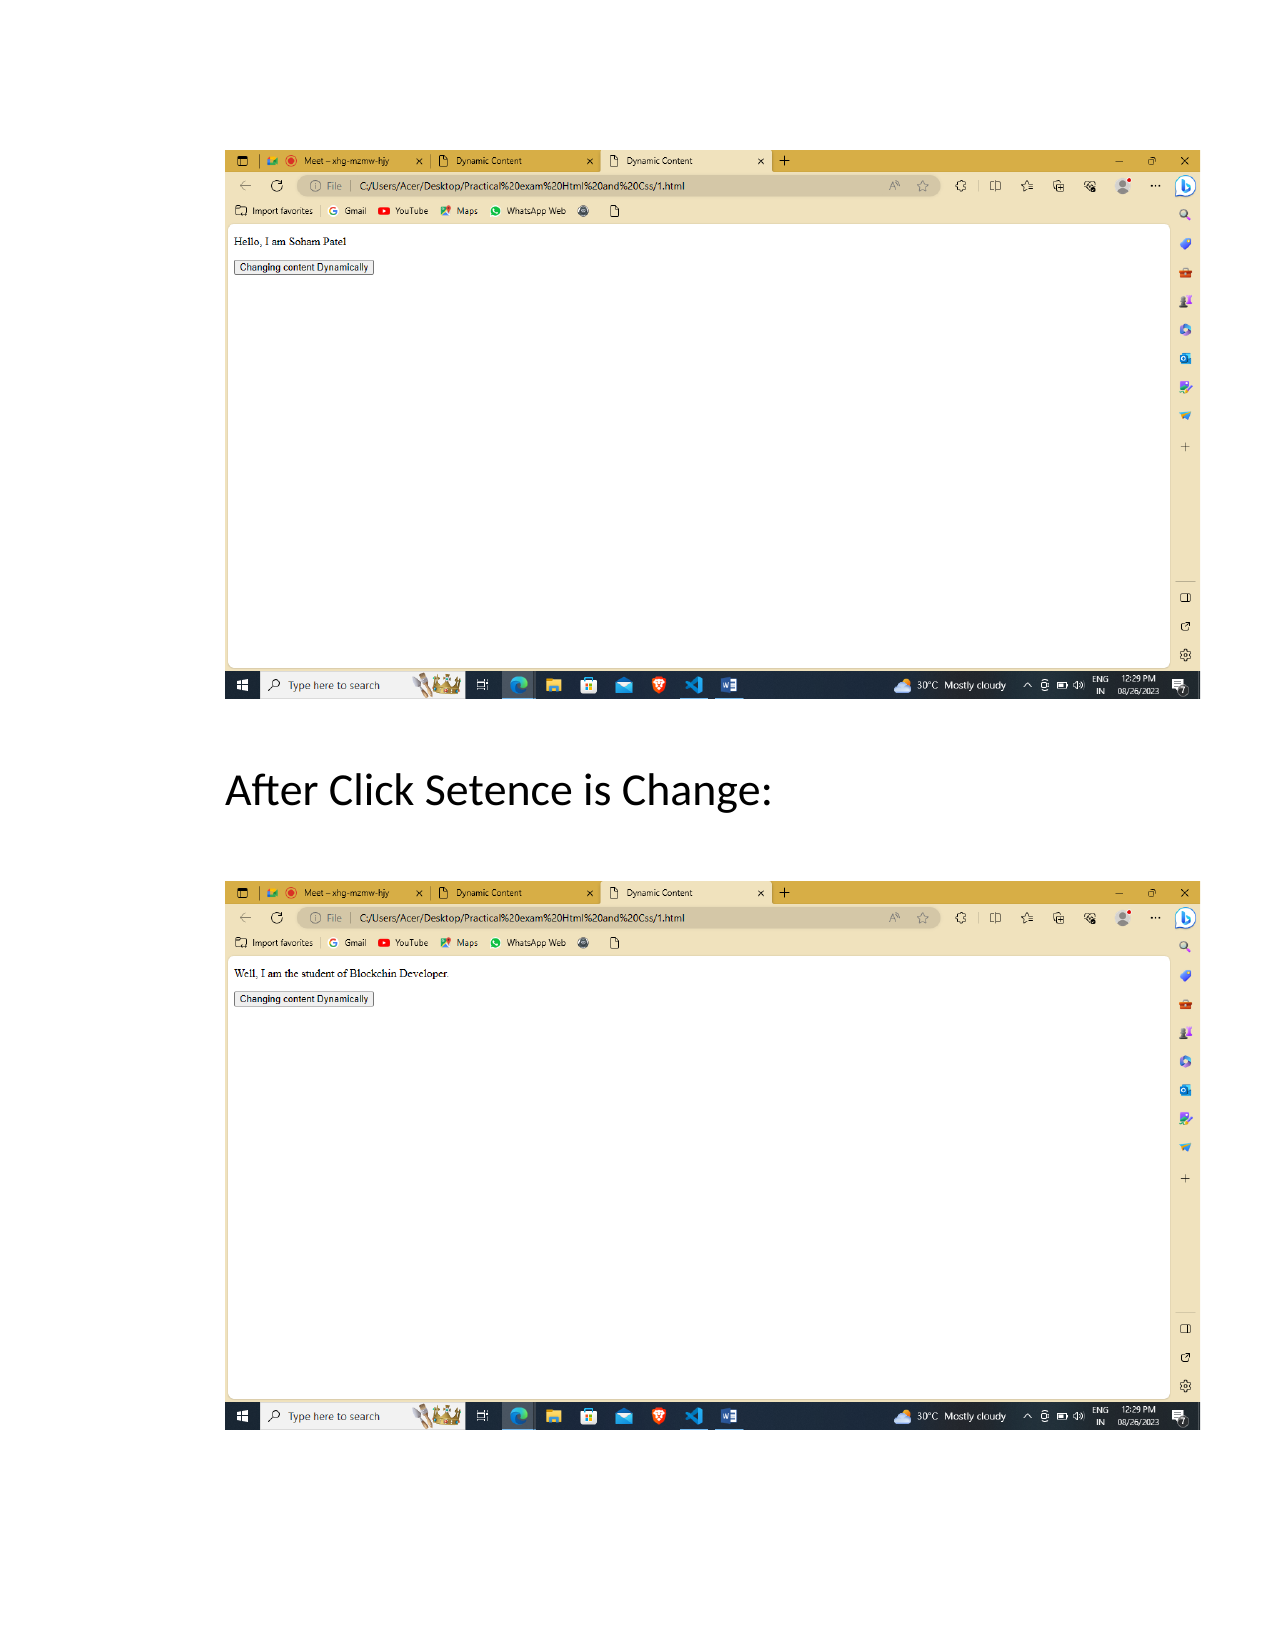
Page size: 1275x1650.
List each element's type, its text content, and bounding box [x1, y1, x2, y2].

picture [225, 150, 1200, 699]
list After Click Setence is Change: [225, 761, 1125, 817]
picture [225, 881, 1200, 1430]
